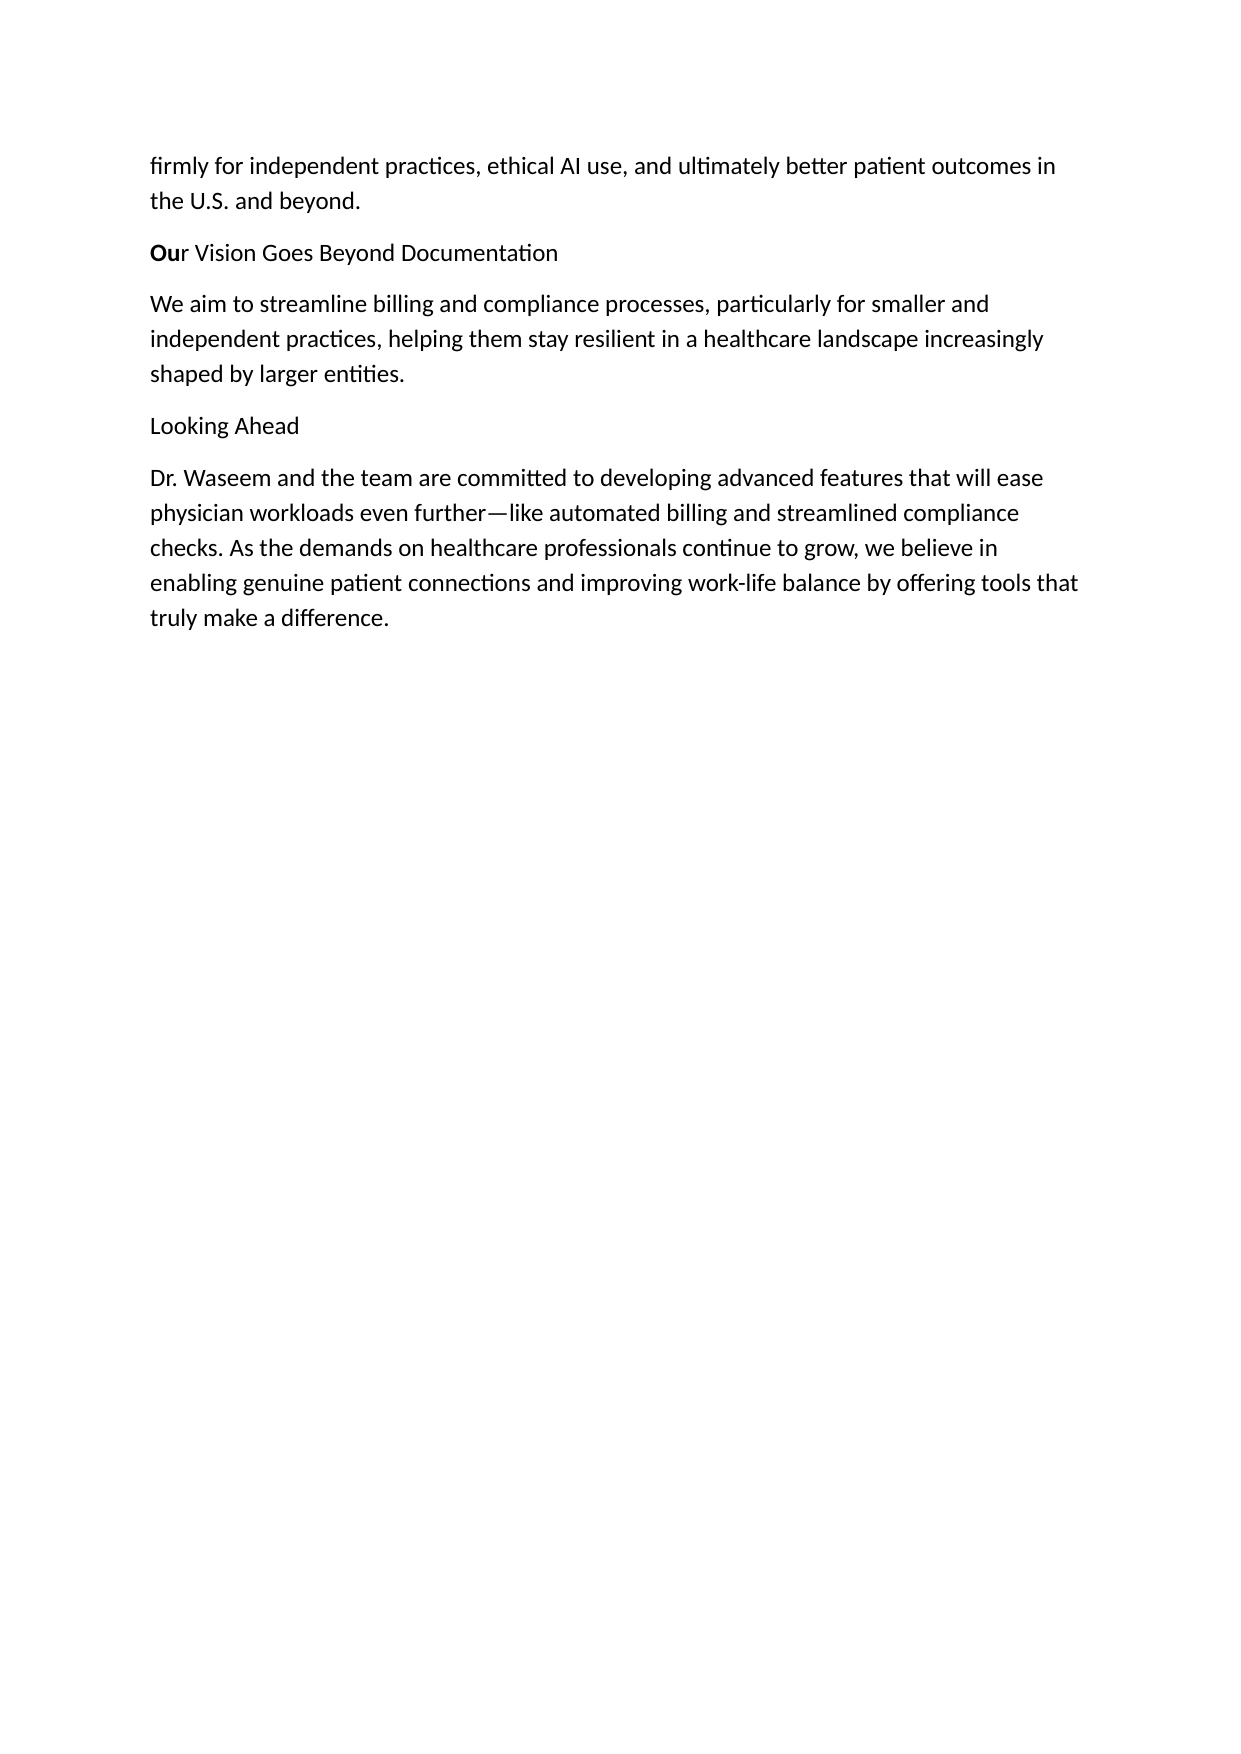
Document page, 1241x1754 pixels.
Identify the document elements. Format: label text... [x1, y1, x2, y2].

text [150, 150, 1090, 216]
text Our Vision Goes Beyond Documentation [150, 237, 1090, 267]
text Dr. Waseem and the team are committed to developing advanced features that will ease physician workloads even further—like automated billing and streamlined compliance checks. As the demands on healthcare professionals continue to grow, we believe in enabling genuine patient connections and improving work-life balance by offering tools that truly make a difference. [150, 462, 1090, 632]
text We aim to streamline billing and compliance processes, particularly for smaller and independent practices, helping them stay resilient in a healthcare landscape increasingly shaped by larger entities. [150, 288, 1090, 389]
text Looking Ahead [150, 410, 1090, 441]
